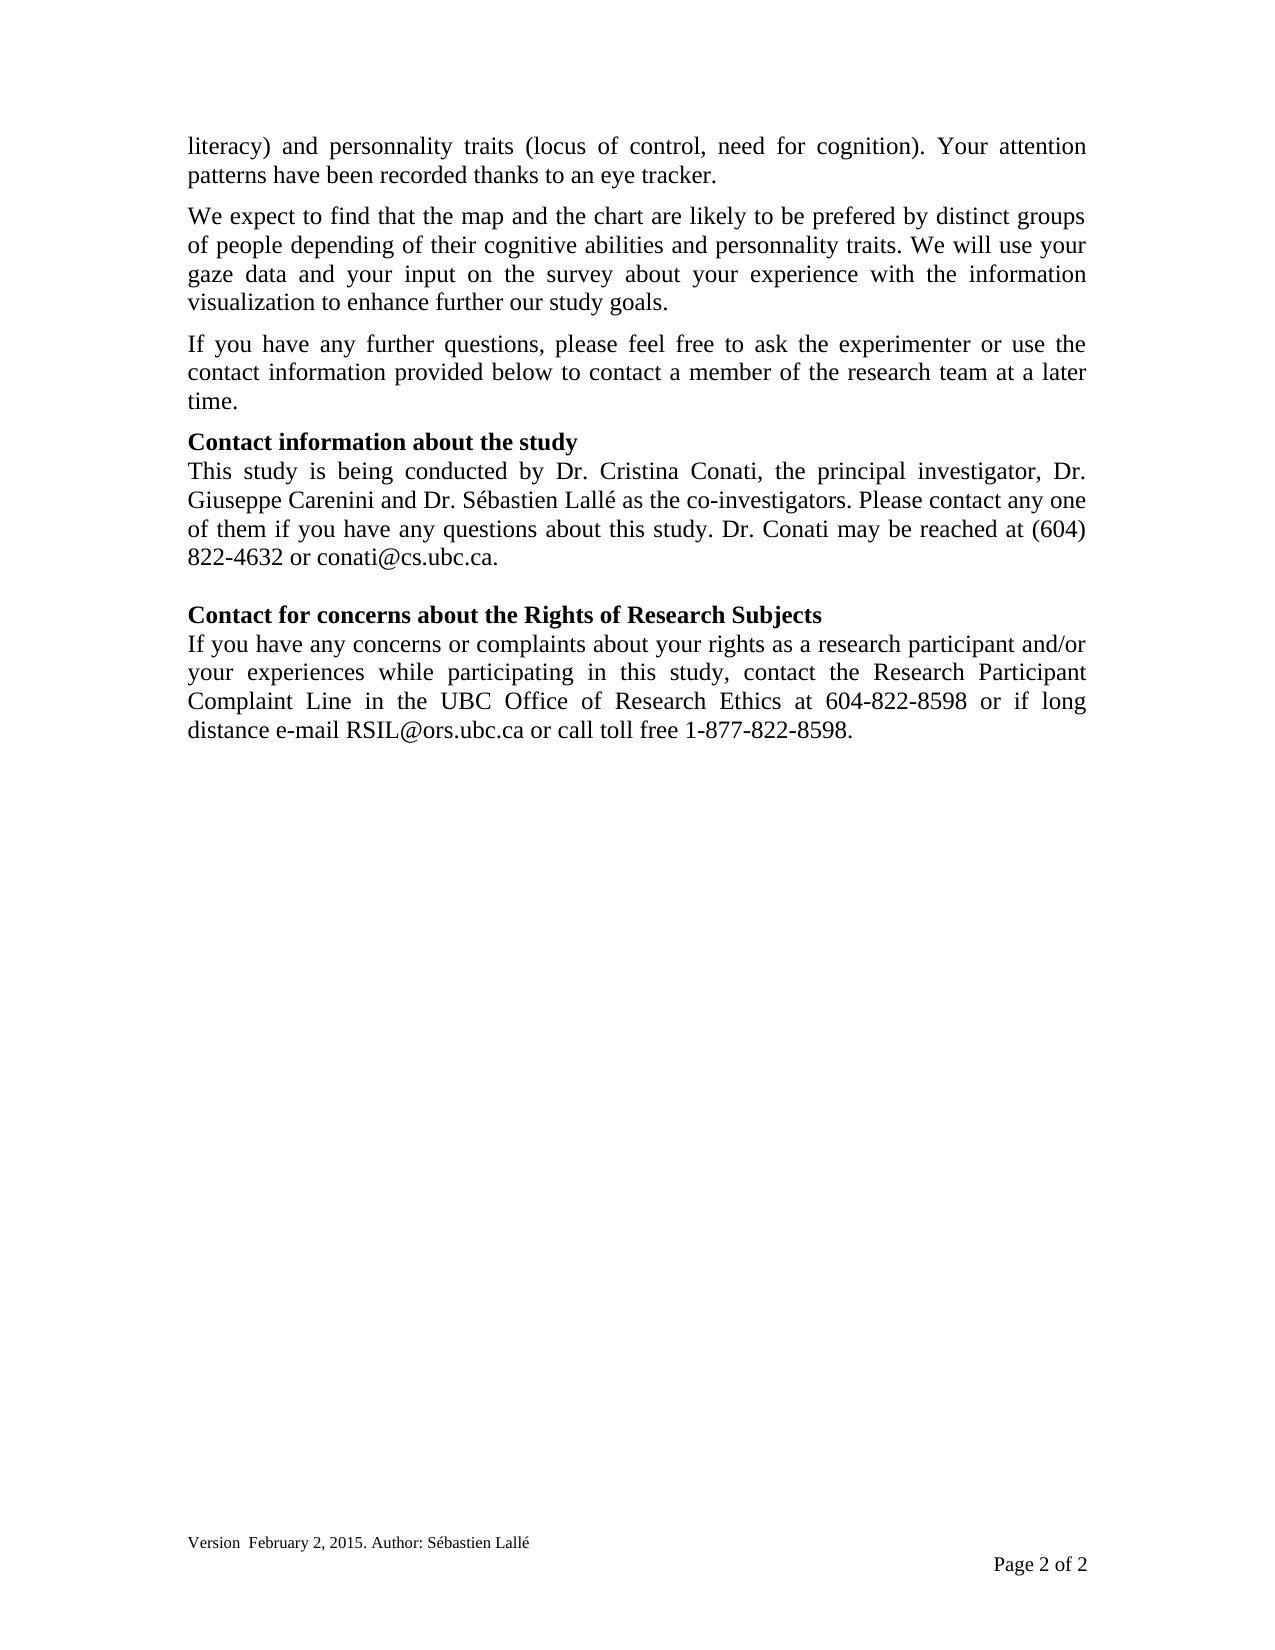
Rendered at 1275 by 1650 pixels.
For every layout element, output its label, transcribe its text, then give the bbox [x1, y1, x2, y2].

text We expect to find that the map and the chart are likely to be prefered by distinct groups of people depending of their cognitive abilities and personnality traits. We will use your gaze data and your input on the survey about your experience with the information visualization to enhance further our study goals. [187, 201, 1087, 316]
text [187, 131, 1087, 189]
text This study is being conducted by Dr. Cristina Conati, the principal investigator, Dr. Giuseppe Carenini and Dr. Sébastien Lallé as the co-investigators. Please contact any one of them if you have any questions about this study. Dr. Conati may be reached at (604) 822-4632 or conati@cs.ubc.ca. [187, 456, 1087, 571]
text If you have any concerns or complaints about your rights as a research participant and/or your experiences while participating in this study, contact the Research Participant Complaint Line in the UBC Office of Research Ethics at 604-822-8598 or if long distance e-mail RSIL@ors.ubc.ca or call toll free 1-877-822-8598. [187, 629, 1087, 744]
text If you have any further questions, please feel free to ask the experimenter or use the contact information provided below to contact a member of the research team at a later time. [187, 329, 1087, 415]
text Contact for concerns about the Rights of Research Subjects [187, 600, 1087, 629]
text Contact information about the study [187, 427, 1087, 456]
